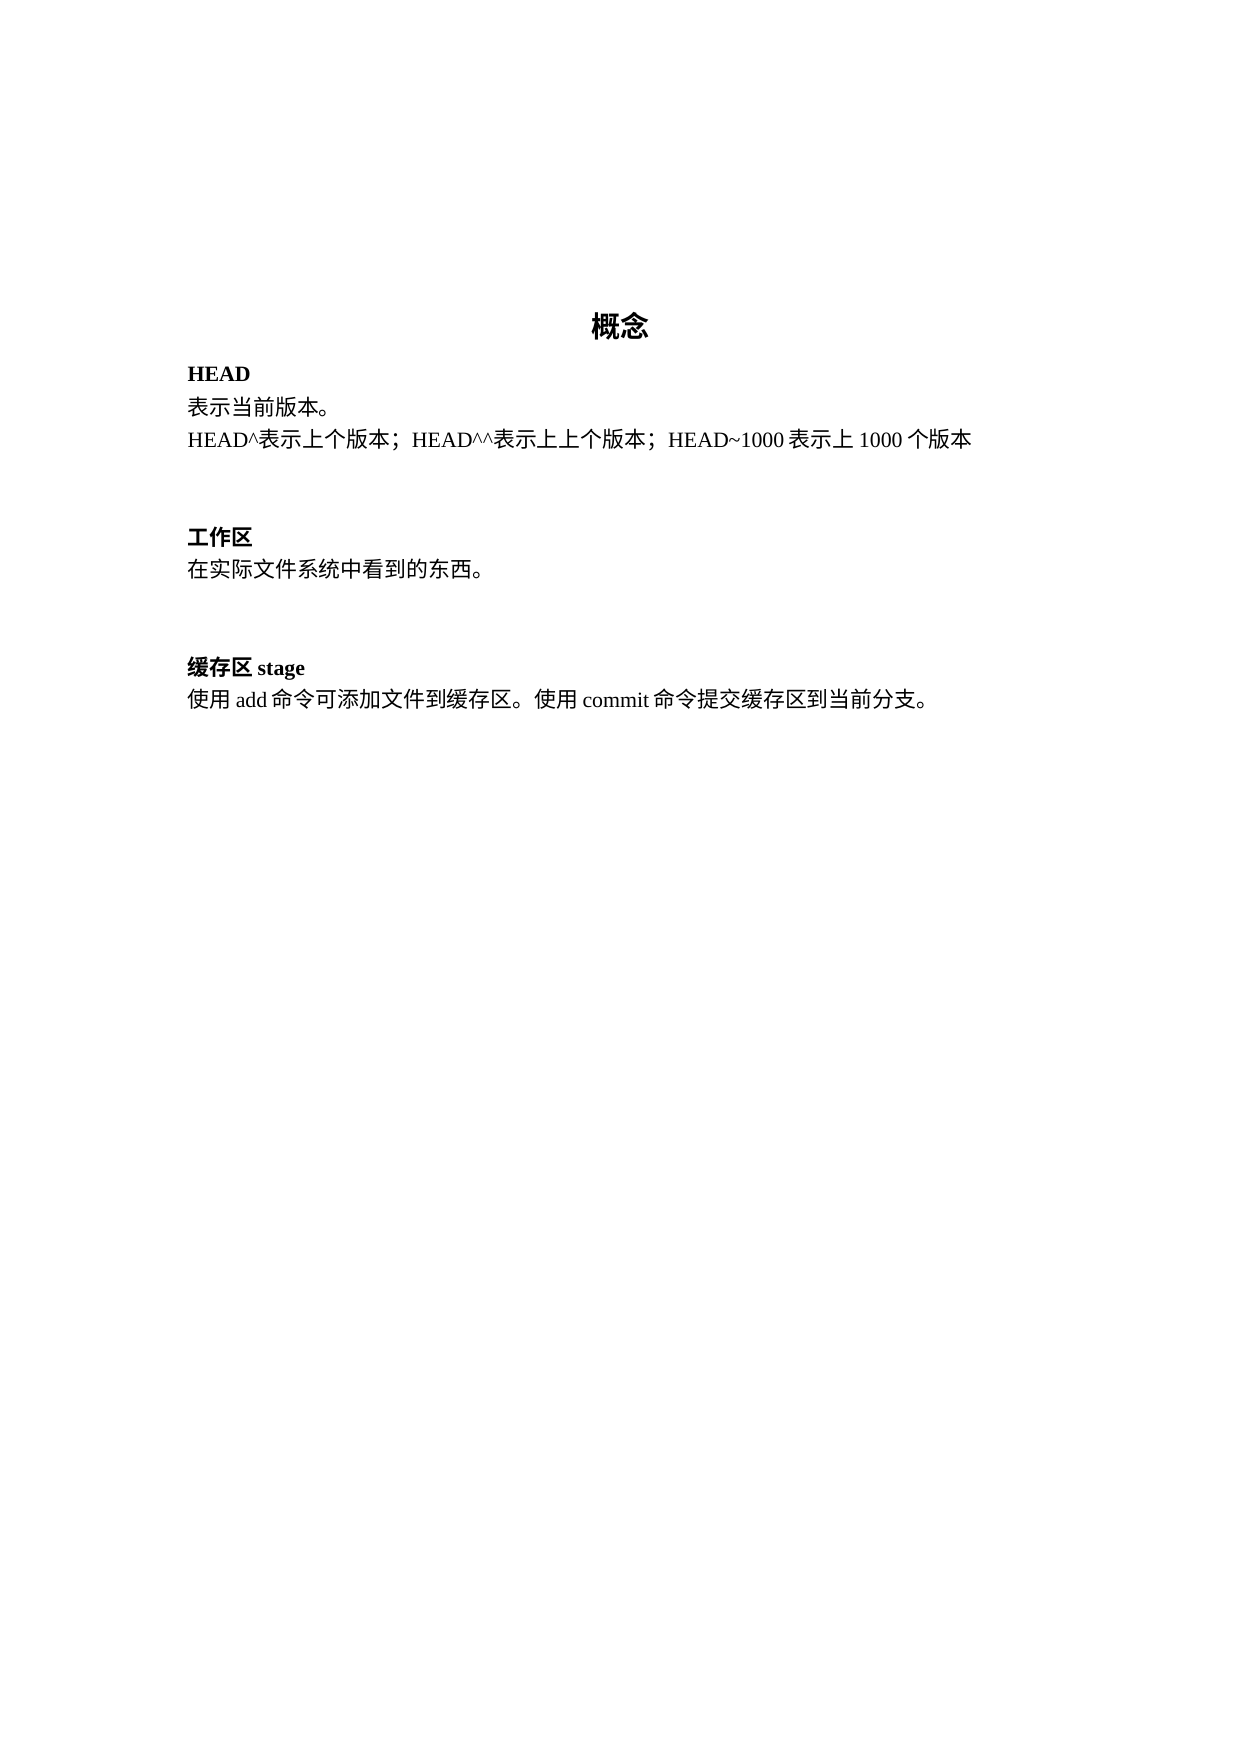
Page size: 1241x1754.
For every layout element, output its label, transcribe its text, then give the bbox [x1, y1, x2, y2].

text 缓存区stage [187, 649, 1053, 682]
text 概念 [187, 292, 1053, 357]
text 在实际文件系统中看到的东西。 [187, 552, 1053, 584]
text HEAD [187, 357, 1053, 389]
text 使用add命令可添加文件到缓存区。使用commit命令提交缓存区到当前分支。 [187, 682, 1053, 714]
text 工作区 [187, 519, 1053, 552]
text 表示当前版本。 [187, 389, 1053, 422]
text HEAD^表示上个版本；HEAD^^表示上上个版本；HEAD~1000表示上1000个版本 [187, 422, 1053, 454]
